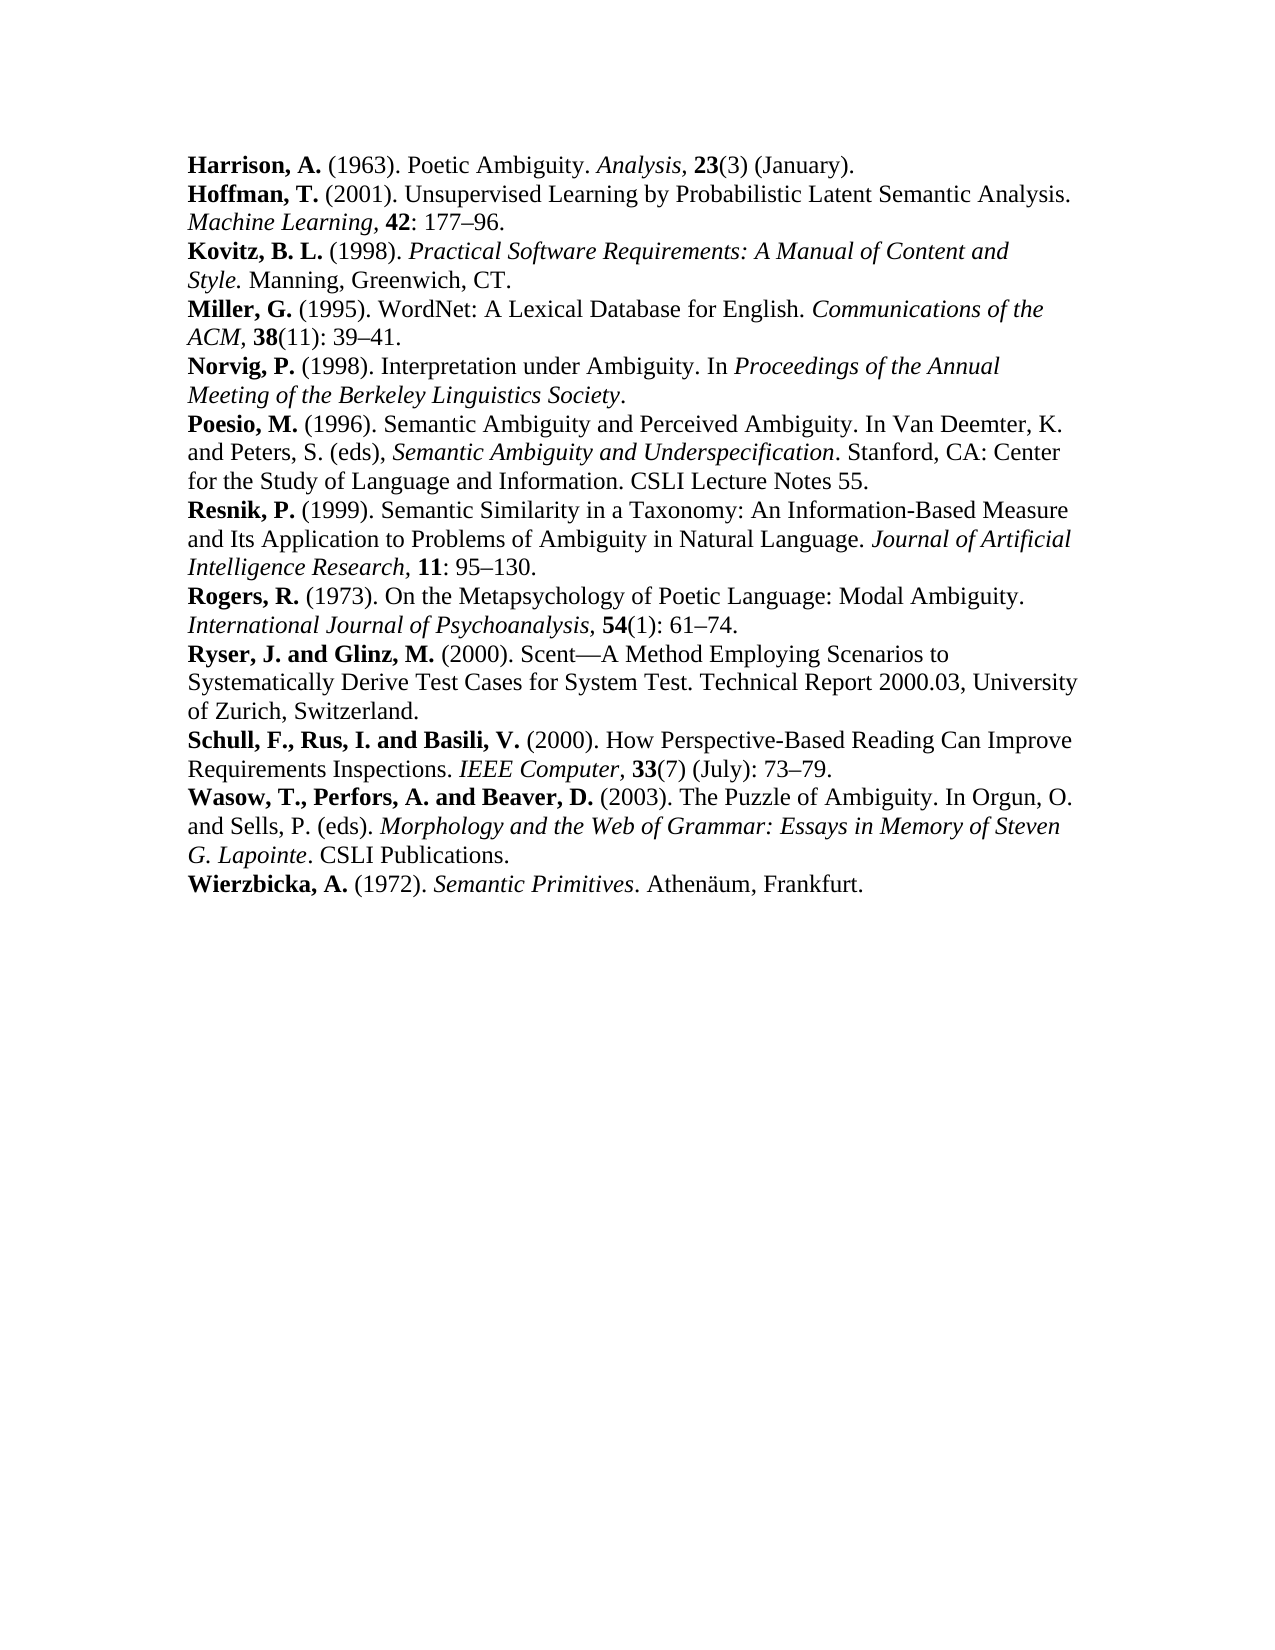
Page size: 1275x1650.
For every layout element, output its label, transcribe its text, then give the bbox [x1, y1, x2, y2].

text Wierzbicka, A. (1972). Semantic Primitives. Athenäum, Frankfurt. [187, 869, 1087, 897]
text Harrison, A. (1963). Poetic Ambiguity. Analysis, 23(3) (January). [187, 150, 1087, 179]
text Miller, G. (1995). WordNet: A Lexical Database for English. Communications of the ACM, 38(11): 39–41. [187, 294, 1087, 351]
text Ryser, J. and Glinz, M. (2000). Scent—A Method Employing Scenarios to Systematically Derive Test Cases for System Test. Technical Report 2000.03, University of Zurich, Switzerland. [187, 639, 1087, 725]
text Poesio, M. (1996). Semantic Ambiguity and Perceived Ambiguity. In Van Deemter, K. and Peters, S. (eds), Semantic Ambiguity and Underspecification. Stanford, CA: Center for the Study of Language and Information. CSLI Lecture Notes 55. [187, 409, 1087, 495]
text Resnik, P. (1999). Semantic Similarity in a Taxonomy: An Information-Based Measure and Its Application to Problems of Ambiguity in Natural Language. Journal of Artificial Intelligence Research, 11: 95–130. [187, 495, 1087, 581]
text Wasow, T., Perfors, A. and Beaver, D. (2003). The Puzzle of Ambiguity. In Orgun, O. and Sells, P. (eds). Morphology and the Web of Grammar: Essays in Memory of Steven G. Lapointe. CSLI Publications. [187, 782, 1087, 869]
text Kovitz, B. L. (1998). Practical Software Requirements: A Manual of Content and Style. Manning, Greenwich, CT. [187, 236, 1087, 294]
text Rogers, R. (1973). On the Metapsychology of Poetic Language: Modal Ambiguity. International Journal of Psychoanalysis, 54(1): 61–74. [187, 581, 1087, 639]
text Schull, F., Rus, I. and Basili, V. (2000). How Perspective-Based Reading Can Improve Requirements Inspections. IEEE Computer, 33(7) (July): 73–79. [187, 725, 1087, 782]
text Norvig, P. (1998). Interpretation under Ambiguity. In Proceedings of the Annual Meeting of the Berkeley Linguistics Society. [187, 351, 1087, 409]
text Hoffman, T. (2001). Unsupervised Learning by Probabilistic Latent Semantic Analysis. Machine Learning, 42: 177–96. [187, 179, 1087, 236]
